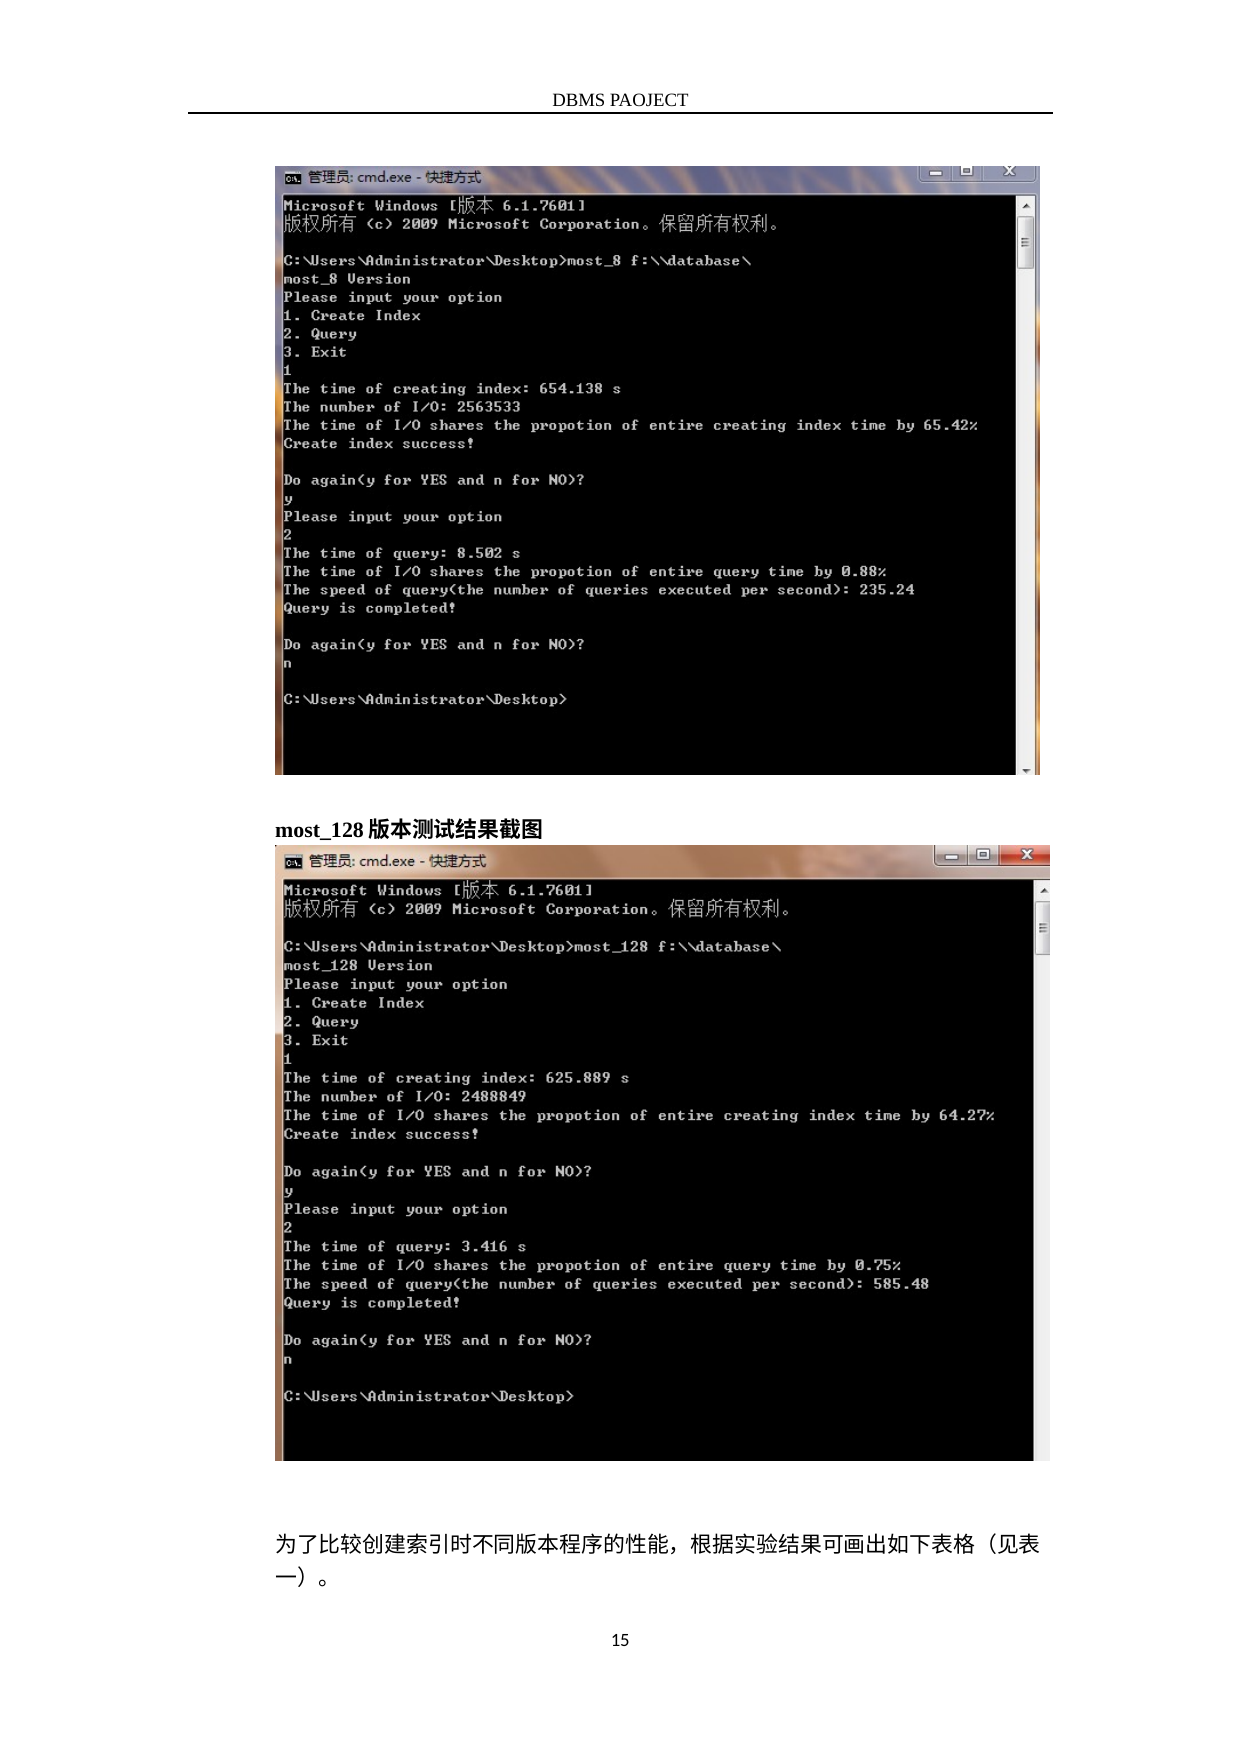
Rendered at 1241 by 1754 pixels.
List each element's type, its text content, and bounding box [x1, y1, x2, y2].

list most_128版本测试结果截图 [275, 812, 1053, 844]
list 为了比较创建索引时不同版本程序的性能，根据实验结果可画出如下表格（见表一）。 [275, 1527, 1053, 1592]
picture [275, 166, 1040, 775]
picture [275, 845, 1050, 1461]
